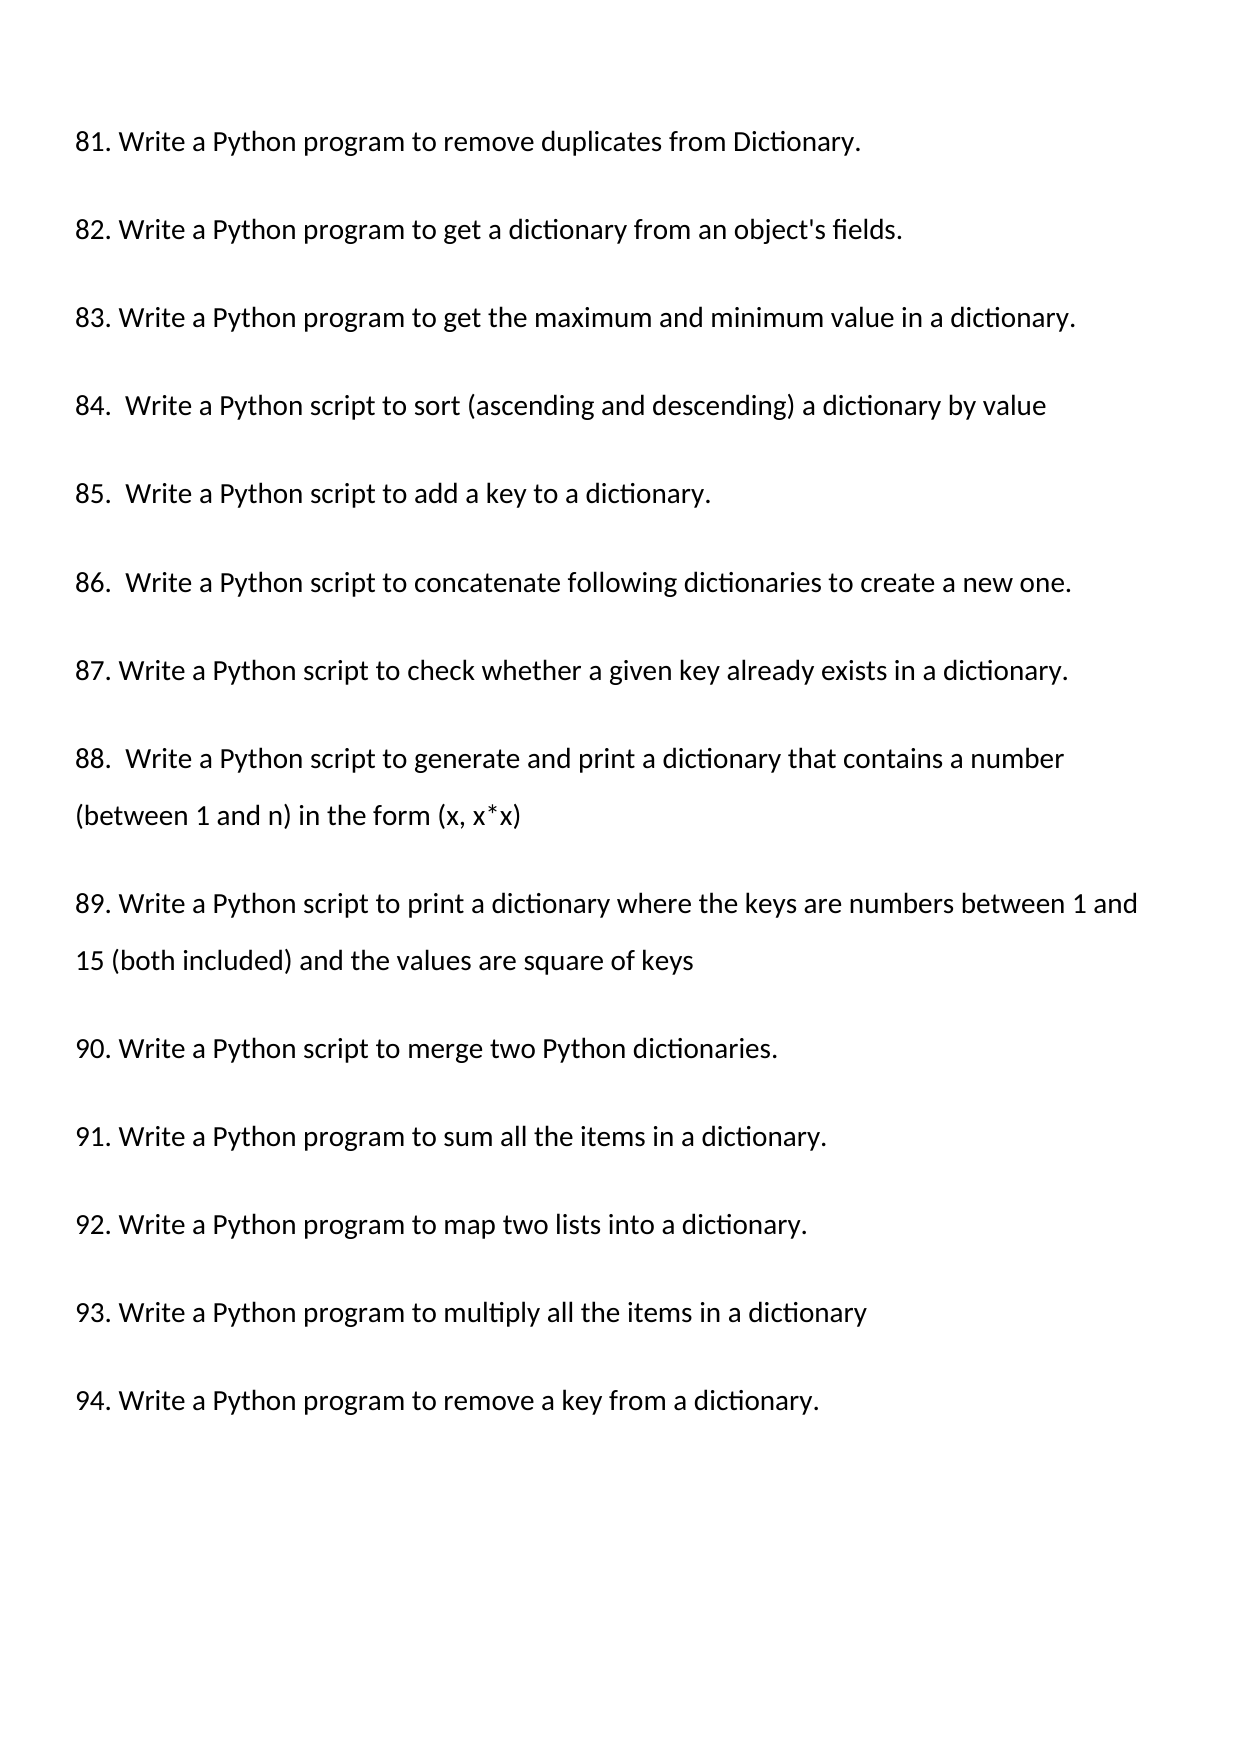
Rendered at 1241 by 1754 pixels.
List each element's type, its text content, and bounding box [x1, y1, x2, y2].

subtitle 90. Write a Python script to merge two Python dictionaries. [75, 1009, 1165, 1066]
subtitle 88. Write a Python script to generate and print a dictionary that contains a number (between 1 and n) in the form (x, x*x) [75, 719, 1165, 832]
subtitle 89. Write a Python script to print a dictionary where the keys are numbers between 1 and 15 (both included) and the values are square of keys [75, 864, 1165, 977]
subtitle 83. Write a Python program to get the maximum and minimum value in a dictionary. [75, 278, 1165, 335]
subtitle 84. Write a Python script to sort (ascending and descending) a dictionary by value [75, 366, 1165, 423]
subtitle 86. Write a Python script to concatenate following dictionaries to create a new one. [75, 542, 1165, 599]
subtitle 93. Write a Python program to multiply all the items in a dictionary [75, 1273, 1165, 1330]
subtitle 94. Write a Python program to remove a key from a dictionary. [75, 1361, 1165, 1418]
subtitle 91. Write a Python program to sum all the items in a dictionary. [75, 1097, 1165, 1154]
subtitle 87. Write a Python script to check whether a given key already exists in a dictionary. [75, 631, 1165, 687]
subtitle 82. Write a Python program to get a dictionary from an object's fields. [75, 190, 1165, 247]
subtitle 85. Write a Python script to add a key to a dictionary. [75, 454, 1165, 511]
subtitle 81. Write a Python program to remove duplicates from Dictionary. [75, 102, 1165, 159]
subtitle 92. Write a Python program to map two lists into a dictionary. [75, 1185, 1165, 1242]
